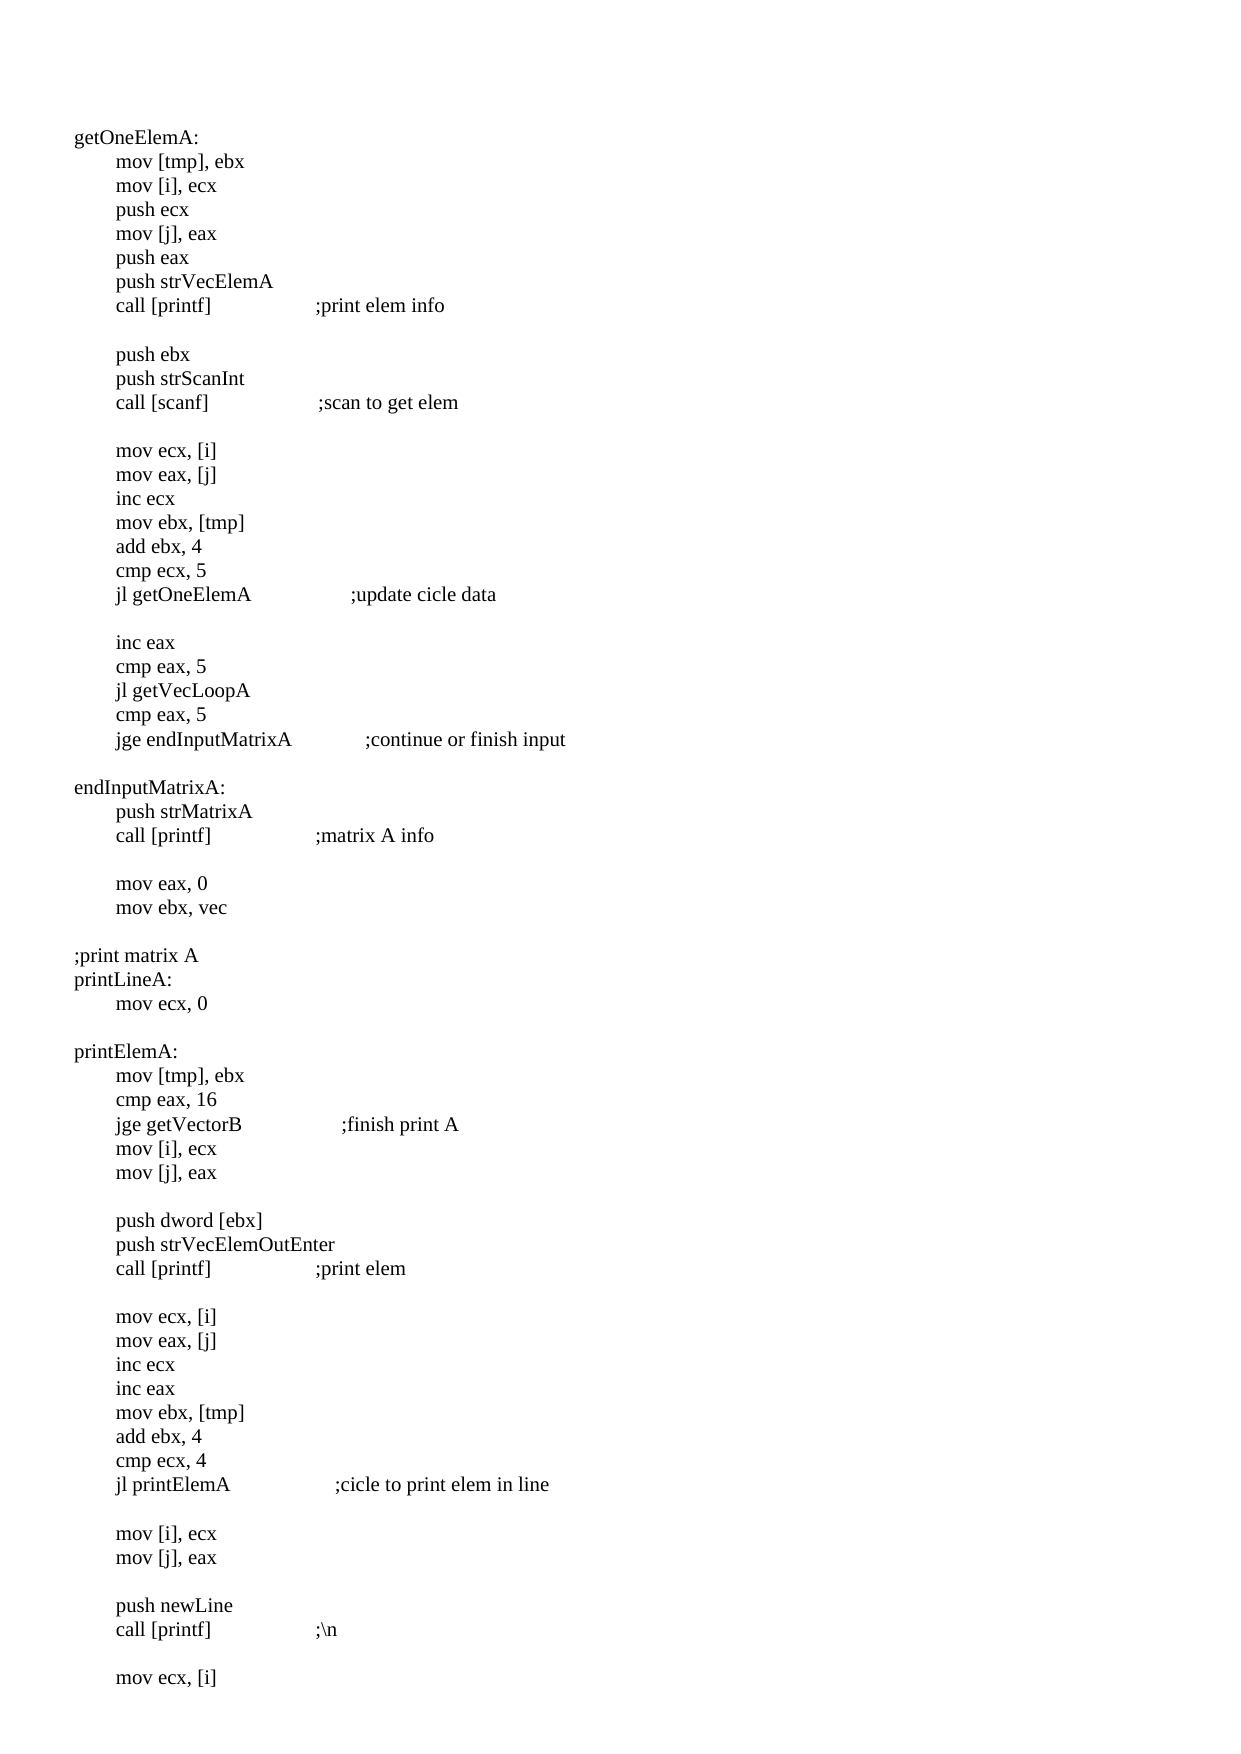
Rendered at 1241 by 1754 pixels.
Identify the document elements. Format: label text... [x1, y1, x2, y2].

text mov eax, [j] [0, 1328, 1152, 1352]
text printElemA: [0, 1039, 1152, 1063]
text push strScanInt [0, 366, 1152, 389]
text mov ebx, [tmp] [0, 1400, 1152, 1424]
text push ecx [0, 197, 1152, 221]
text mov ebx, vec [0, 895, 1152, 919]
text call [printf] ;print elem info [0, 293, 1152, 317]
text endInputMatrixA: [0, 774, 1152, 799]
text push dword [ebx] [0, 1208, 1152, 1232]
text push strVecElemOutEnter [0, 1232, 1152, 1256]
text add ebx, 4 [0, 1424, 1152, 1448]
text push strMatrixA [0, 799, 1152, 823]
text cmp ecx, 4 [0, 1448, 1152, 1472]
text getOneElemA: [0, 125, 1152, 149]
text jl getOneElemA ;update cicle data [0, 582, 1152, 606]
text mov [tmp], ebx [0, 149, 1152, 173]
text jl printElemA ;cicle to print elem in line [0, 1472, 1152, 1496]
text mov ecx, [i] [0, 1304, 1152, 1328]
text mov [j], eax [0, 1159, 1152, 1184]
text mov [i], ecx [0, 173, 1152, 197]
text mov [j], eax [0, 1544, 1152, 1569]
text call [scanf] ;scan to get elem [0, 389, 1152, 414]
text ;print matrix A [0, 943, 1152, 967]
text push ebx [0, 341, 1152, 366]
text mov ecx, 0 [0, 991, 1152, 1015]
text inc eax [0, 630, 1152, 654]
text inc eax [0, 1376, 1152, 1400]
text jge getVectorB ;finish print A [0, 1111, 1152, 1136]
text call [printf] ;matrix A info [0, 823, 1152, 847]
text cmp eax, 5 [0, 702, 1152, 726]
text printLineA: [0, 967, 1152, 991]
text mov eax, [j] [0, 462, 1152, 486]
text mov [i], ecx [0, 1521, 1152, 1544]
text mov [tmp], ebx [0, 1063, 1152, 1087]
text mov [i], ecx [0, 1136, 1152, 1159]
text cmp eax, 5 [0, 654, 1152, 678]
text call [printf] ;print elem [0, 1256, 1152, 1280]
text mov ebx, [tmp] [0, 510, 1152, 534]
text cmp eax, 16 [0, 1087, 1152, 1111]
text jl getVecLoopA [0, 678, 1152, 702]
text inc ecx [0, 486, 1152, 510]
text add ebx, 4 [0, 534, 1152, 558]
text call [printf] ;\n [0, 1617, 1152, 1641]
text push eax [0, 245, 1152, 269]
text inc ecx [0, 1352, 1152, 1376]
text push newLine [0, 1593, 1152, 1617]
text mov ecx, [i] [0, 438, 1152, 462]
text jge endInputMatrixA ;continue or finish input [0, 726, 1152, 751]
text mov ecx, [i] [0, 1665, 1152, 1689]
text push strVecElemA [0, 269, 1152, 293]
text mov eax, 0 [0, 871, 1152, 895]
text cmp ecx, 5 [0, 558, 1152, 582]
text mov [j], eax [0, 221, 1152, 245]
